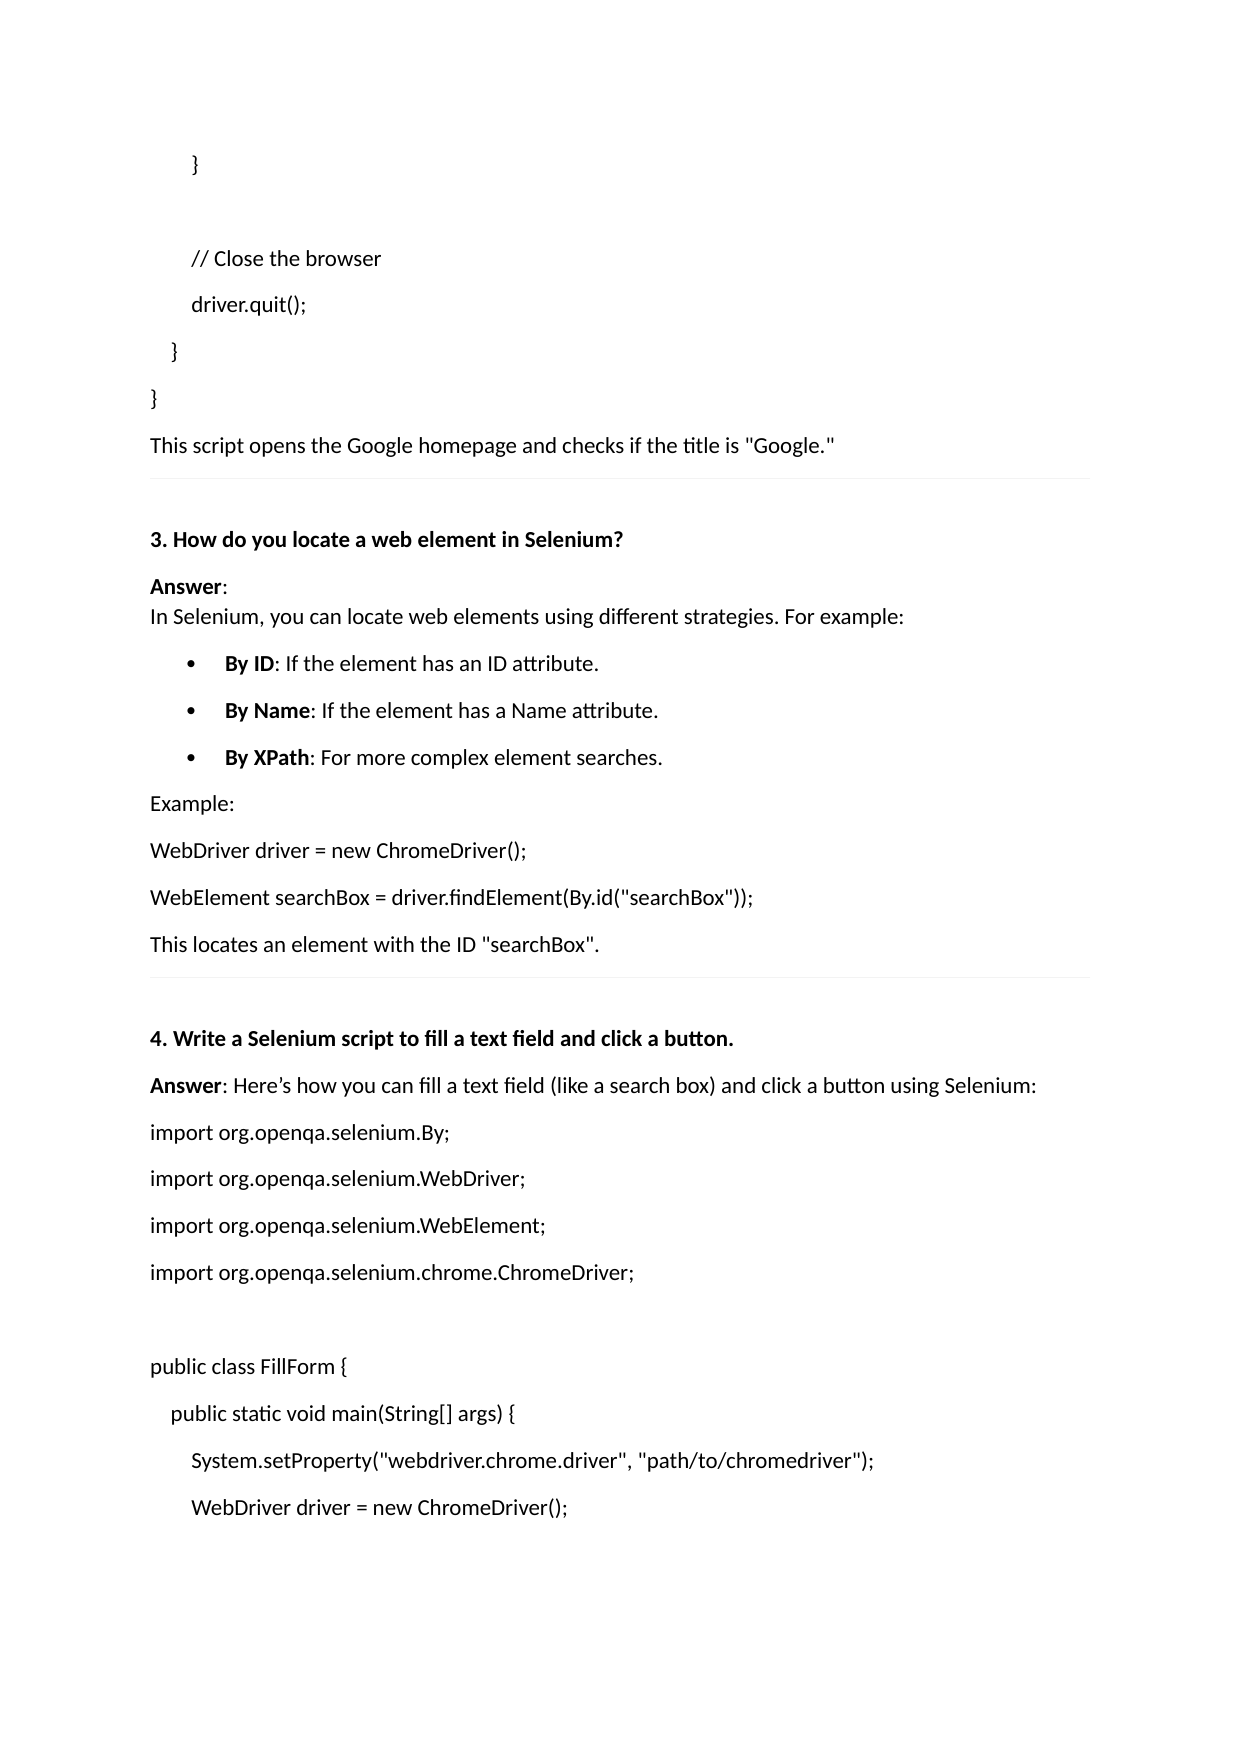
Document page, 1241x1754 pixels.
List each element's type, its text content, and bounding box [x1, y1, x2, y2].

text This script opens the Google homepage and checks if the title is "Google." [150, 431, 1090, 459]
text 4. Write a Selenium script to fill a text field and click a button. [150, 1024, 1090, 1052]
text public static void main(String[] args) { [150, 1399, 1090, 1427]
list By ID: If the element has an ID attribute. [187, 649, 1090, 677]
list By XPath: For more complex element searches. [187, 743, 1090, 771]
text This locates an element with the ID "searchBox". [150, 930, 1090, 958]
text System.setProperty("webdriver.chrome.driver", "path/to/chromedriver"); [150, 1446, 1090, 1474]
text import org.openqa.selenium.By; [150, 1118, 1090, 1146]
text Answer: Here’s how you can fill a text field (like a search box) and click a button using Selenium: [150, 1071, 1090, 1099]
text } [150, 337, 1090, 366]
text 3. How do you locate a web element in Selenium? [150, 525, 1090, 553]
text WebDriver driver = new ChromeDriver(); [150, 836, 1090, 864]
text } [150, 150, 1090, 178]
text Answer: In Selenium, you can locate web elements using different strategies. For example: [150, 572, 1090, 630]
list By Name: If the element has a Name attribute. [187, 696, 1090, 724]
text Example: [150, 789, 1090, 818]
text driver.quit(); [150, 291, 1090, 319]
text // Close the browser [150, 244, 1090, 272]
text import org.openqa.selenium.WebElement; [150, 1211, 1090, 1239]
text public class FillForm { [150, 1352, 1090, 1380]
text WebDriver driver = new ChromeDriver(); [150, 1493, 1090, 1521]
text } [150, 384, 1090, 412]
text import org.openqa.selenium.chrome.ChromeDriver; [150, 1258, 1090, 1286]
text import org.openqa.selenium.WebDriver; [150, 1164, 1090, 1193]
text WebElement searchBox = driver.findElement(By.id("searchBox")); [150, 883, 1090, 911]
